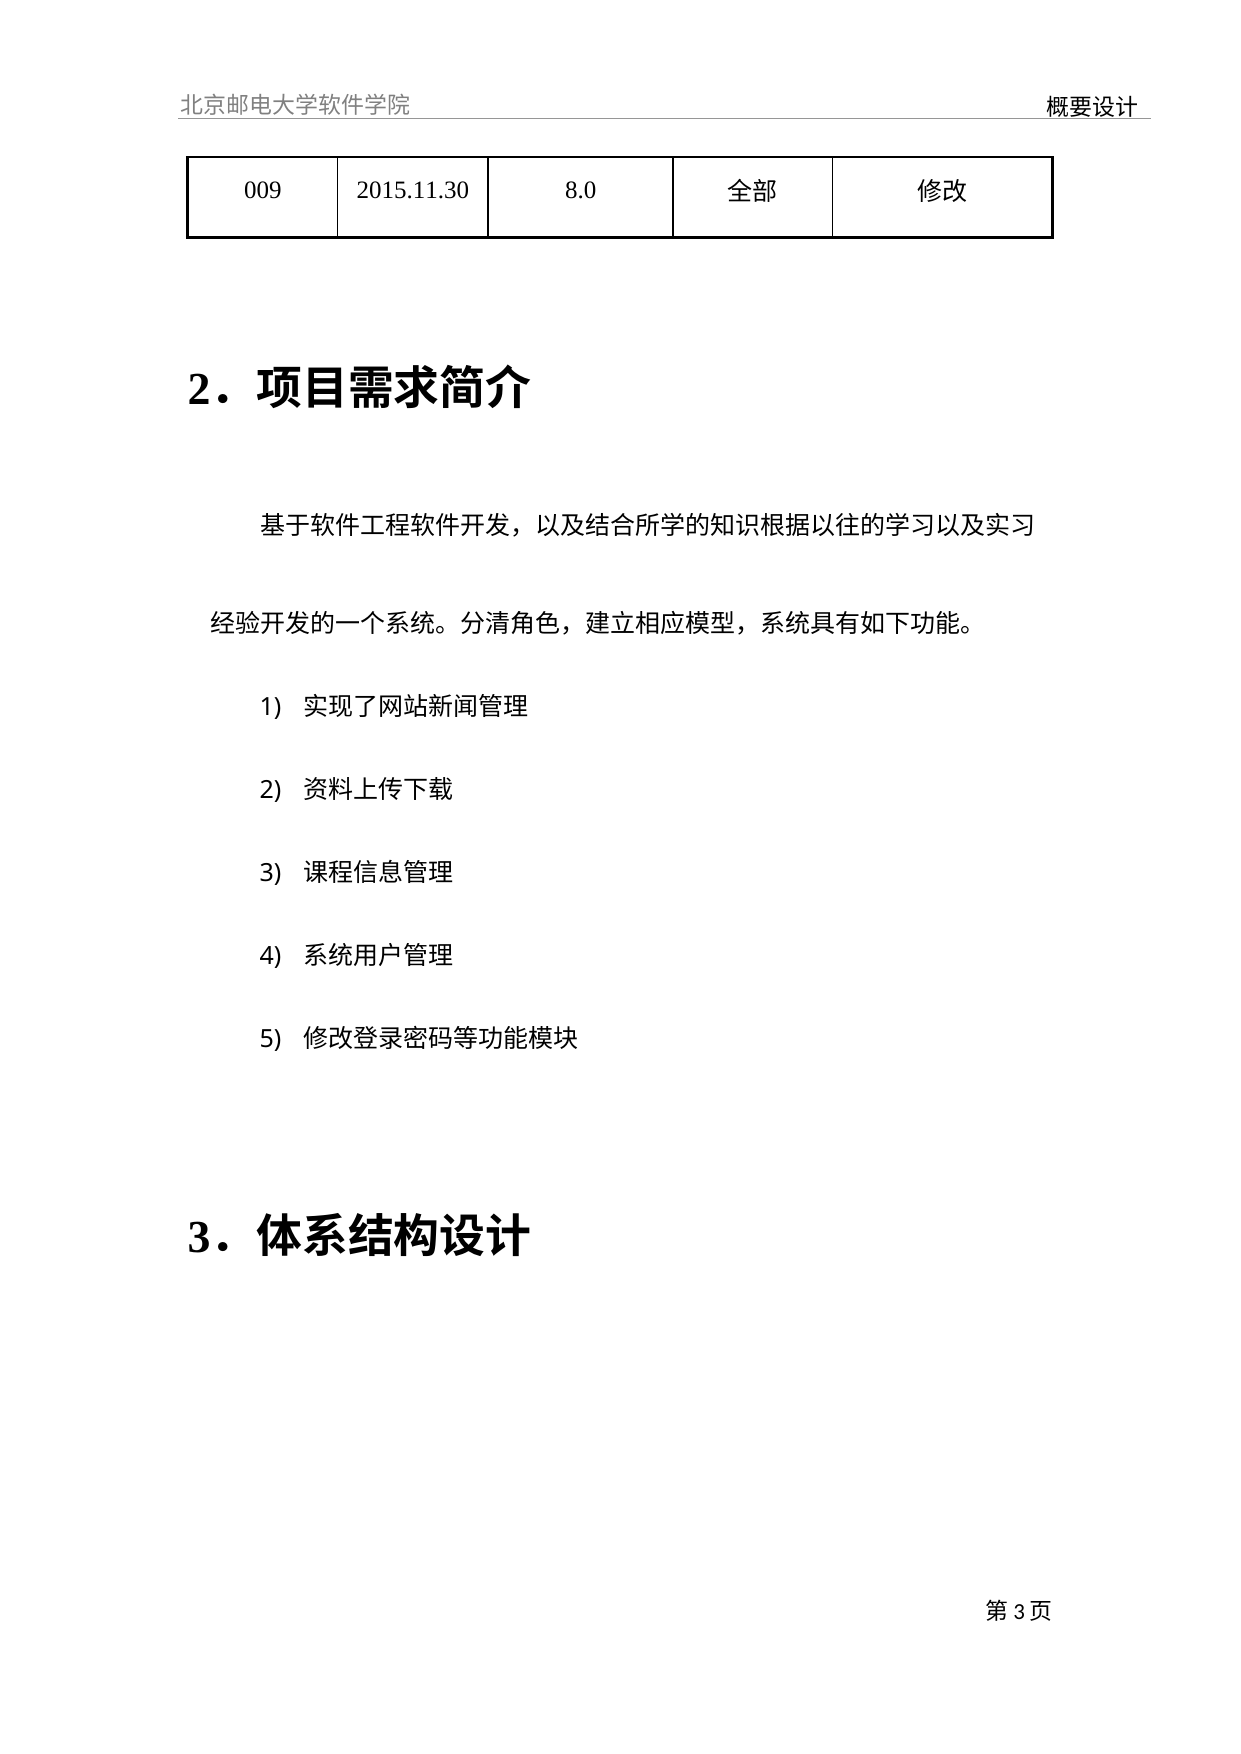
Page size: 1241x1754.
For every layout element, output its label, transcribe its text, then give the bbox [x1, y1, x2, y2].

table_cell 009 [189, 158, 337, 236]
list 实现了网站新闻管理 [259, 672, 1053, 737]
table_cell 修改 [833, 158, 1051, 236]
table_cell 2015.11.30 [338, 158, 487, 236]
list 课程信息管理 [259, 838, 1053, 903]
list 系统用户管理 [259, 921, 1053, 986]
table_cell 8.0 [489, 158, 672, 236]
subtitle 3．体系结构设计 [187, 1184, 1053, 1282]
list 基于软件工程软件开发，以及结合所学的知识根据以往的学习以及实习经验开发的一个系统。分清角色，建立相应模型，系统具有如下功能。 [210, 491, 1053, 654]
table_cell 全部 [674, 158, 832, 236]
subtitle 2．项目需求简介 [187, 336, 1053, 433]
list 修改登录密码等功能模块 [259, 1004, 1053, 1069]
list 资料上传下载 [259, 755, 1053, 820]
